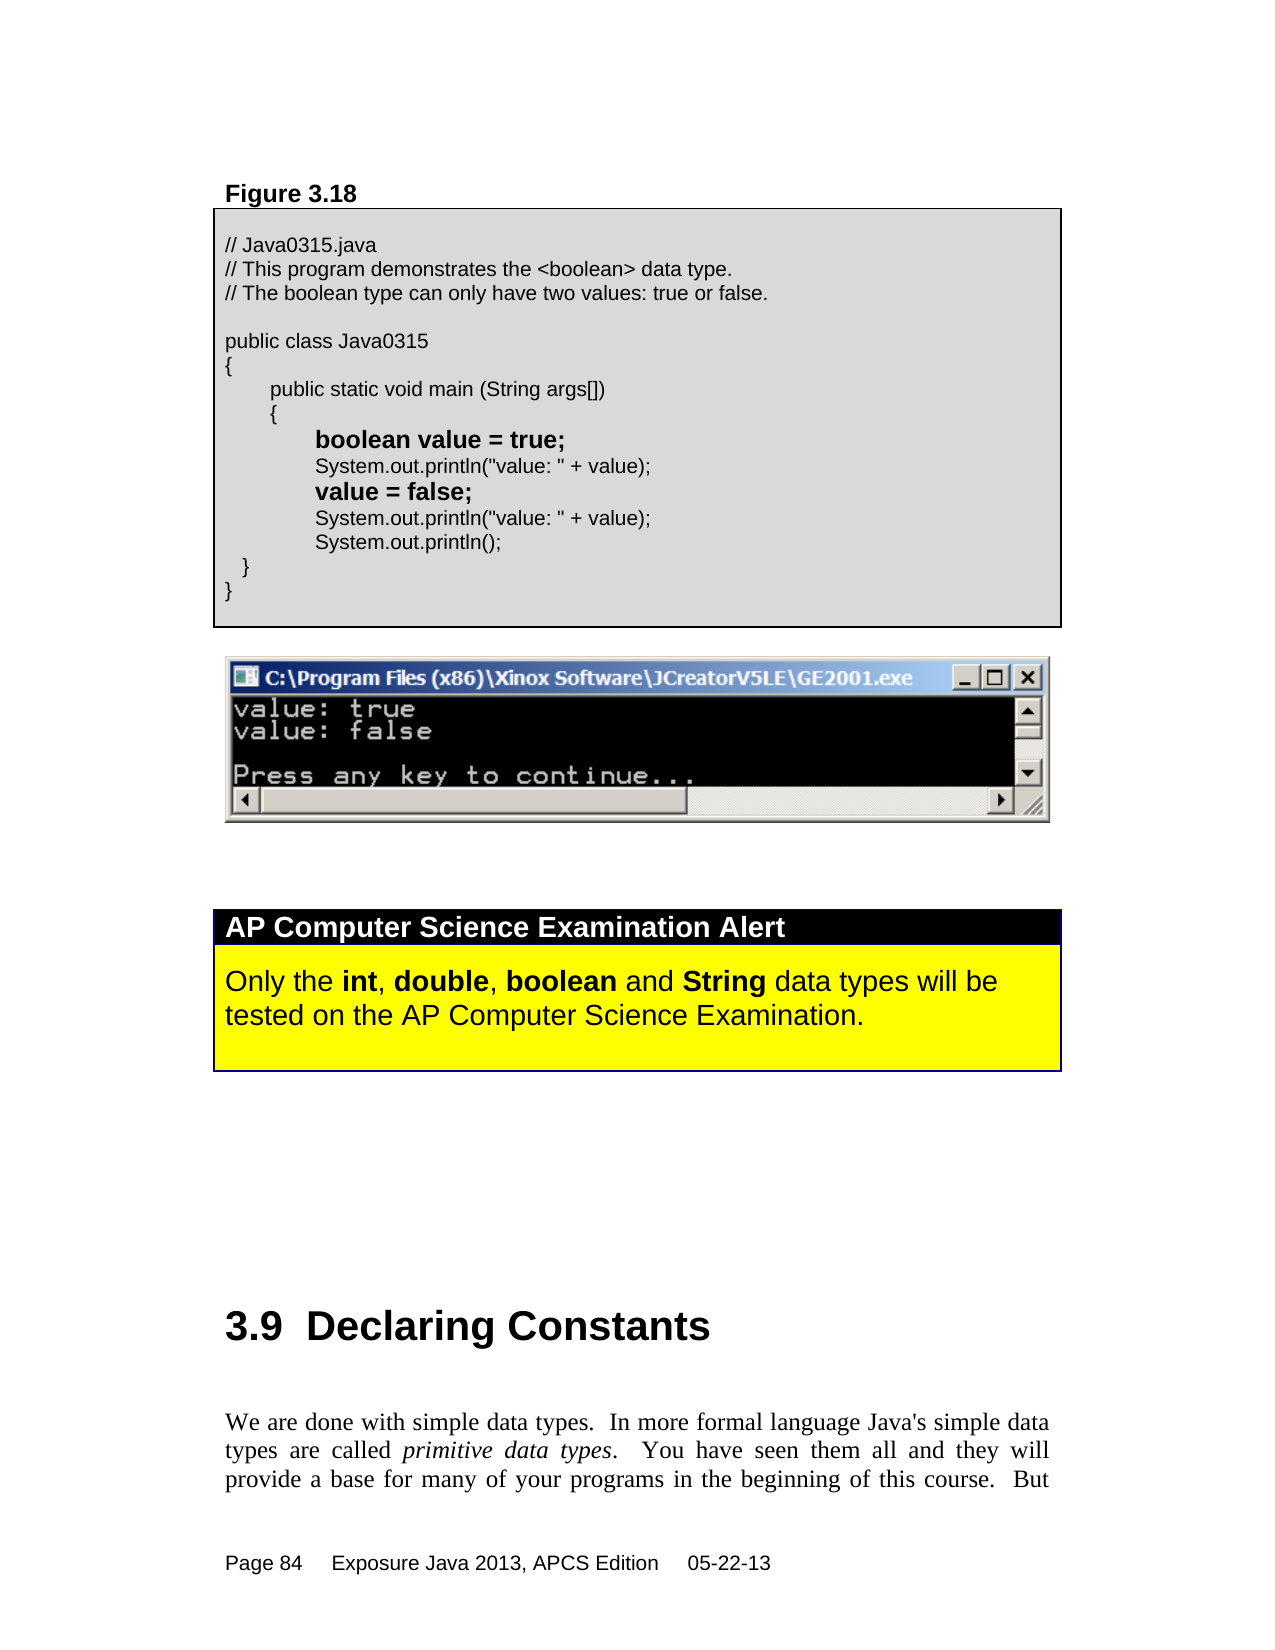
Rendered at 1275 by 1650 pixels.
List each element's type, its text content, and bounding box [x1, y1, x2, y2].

table_cell Only the int, double, boolean and String data types will be tested on the AP Computer Science Examination. [215, 945, 1060, 1070]
picture [225, 656, 1050, 823]
text Figure 3.18 [225, 179, 1050, 207]
table_header AP Computer Science Examination Alert [215, 910, 1060, 944]
text 3.9 Declaring Constants [225, 1301, 1050, 1349]
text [225, 1407, 1050, 1493]
table_header // Java0315.java // This program demonstrates the <boolean> data type. // The boolean type can only have two values: true or false. public class Java0315 { public static void main (String args[]) { boolean value = true; System.out.println("value: " + value); value = false; System.out.println("value: " + value); System.out.println(); } } [215, 209, 1060, 626]
